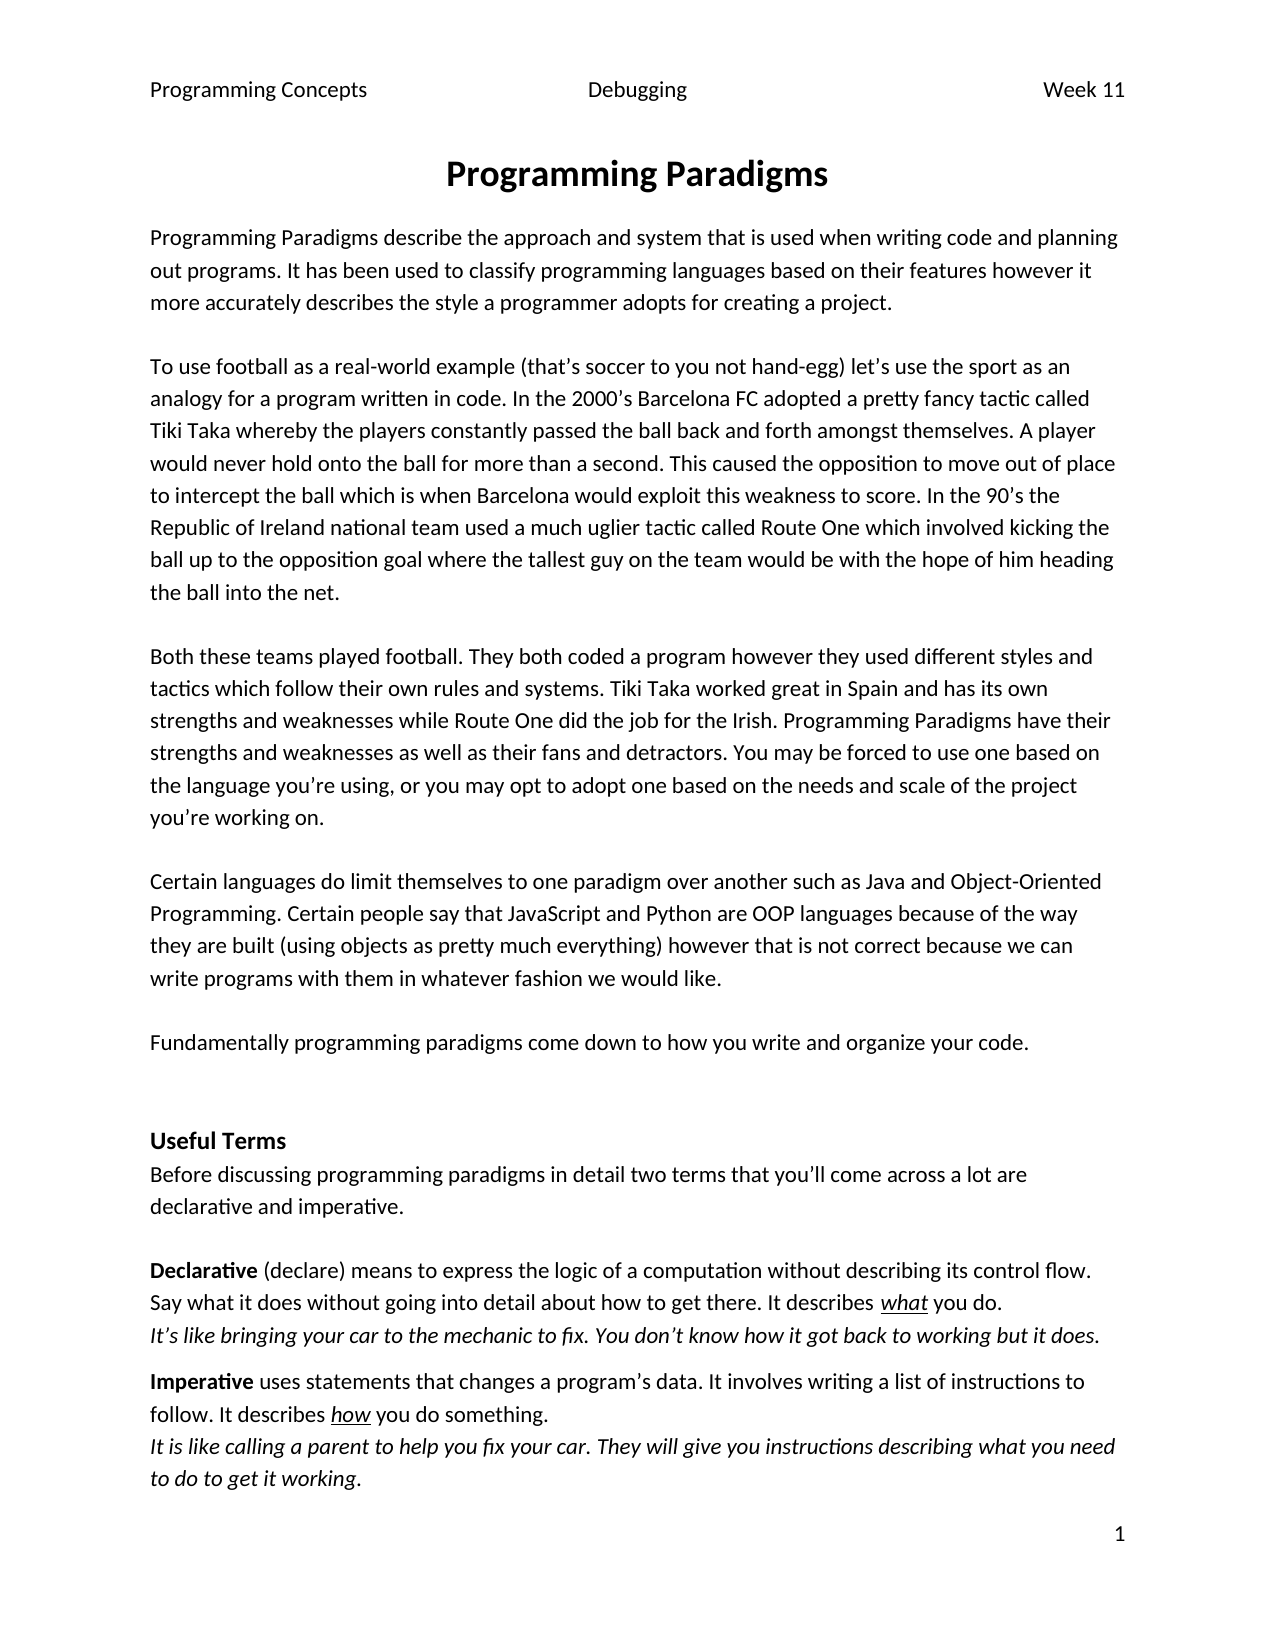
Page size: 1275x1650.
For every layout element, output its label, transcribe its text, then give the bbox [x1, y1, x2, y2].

text Certain languages do limit themselves to one paradigm over another such as Java and Object-Oriented Programming. Certain people say that JavaScript and Python are OOP languages because of the way they are built (using objects as pretty much everything) however that is not correct because we can write programs with them in whatever fashion we would like. [150, 867, 1125, 992]
text It is like calling a parent to help you fix your car. They will give you instructions describing what you need to do to get it working. [150, 1432, 1125, 1492]
text Programming Paradigms describe the approach and system that is used when writing code and planning out programs. It has been used to classify programming languages based on their features however it more accurately describes the style a programmer adopts for creating a project. [150, 223, 1125, 316]
text Useful Terms [150, 1125, 1125, 1155]
text To use football as a real-world example (that’s soccer to you not hand-egg) let’s use the sport as an analogy for a program written in code. In the 2000’s Barcelona FC adopted a pretty fancy tactic called Tiki Taka whereby the players constantly passed the ball back and forth amongst themselves. A player would never hold onto the ball for more than a second. This caused the opposition to move out of place to intercept the ball which is when Barcelona would exploit this weakness to score. In the 90’s the Republic of Ireland national team used a much uglier tactic called Route One which involved kicking the ball up to the opposition goal where the tallest guy on the team would be with the hope of him heading the ball into the net. [150, 352, 1125, 606]
text It’s like bringing your car to the mechanic to fix. You don’t know how it got back to working but it does. [150, 1321, 1125, 1349]
text Both these teams played football. They both coded a program however they used different styles and tactics which follow their own rules and systems. Tiki Taka worked great in Spain and has its own strengths and weaknesses while Route One did the job for the Irish. Programming Paradigms have their strengths and weaknesses as well as their fans and detractors. You may be forced to use one based on the language you’re using, or you may opt to adopt one based on the needs and scale of the project you’re working on. [150, 642, 1125, 831]
text Imperative uses statements that changes a program’s data. It involves writing a list of instructions to follow. It describes how you do something. [150, 1367, 1125, 1428]
text Before discussing programming paradigms in detail two terms that you’ll come across a lot are declarative and imperative. [150, 1160, 1125, 1220]
text Declarative (declare) means to express the logic of a computation without describing its control flow. Say what it does without going into detail about how to get there. It describes what you do. [150, 1256, 1125, 1317]
text Programming Paradigms [150, 150, 1125, 196]
text Fundamentally programming paradigms come down to how you write and organize your code. [150, 1028, 1125, 1056]
